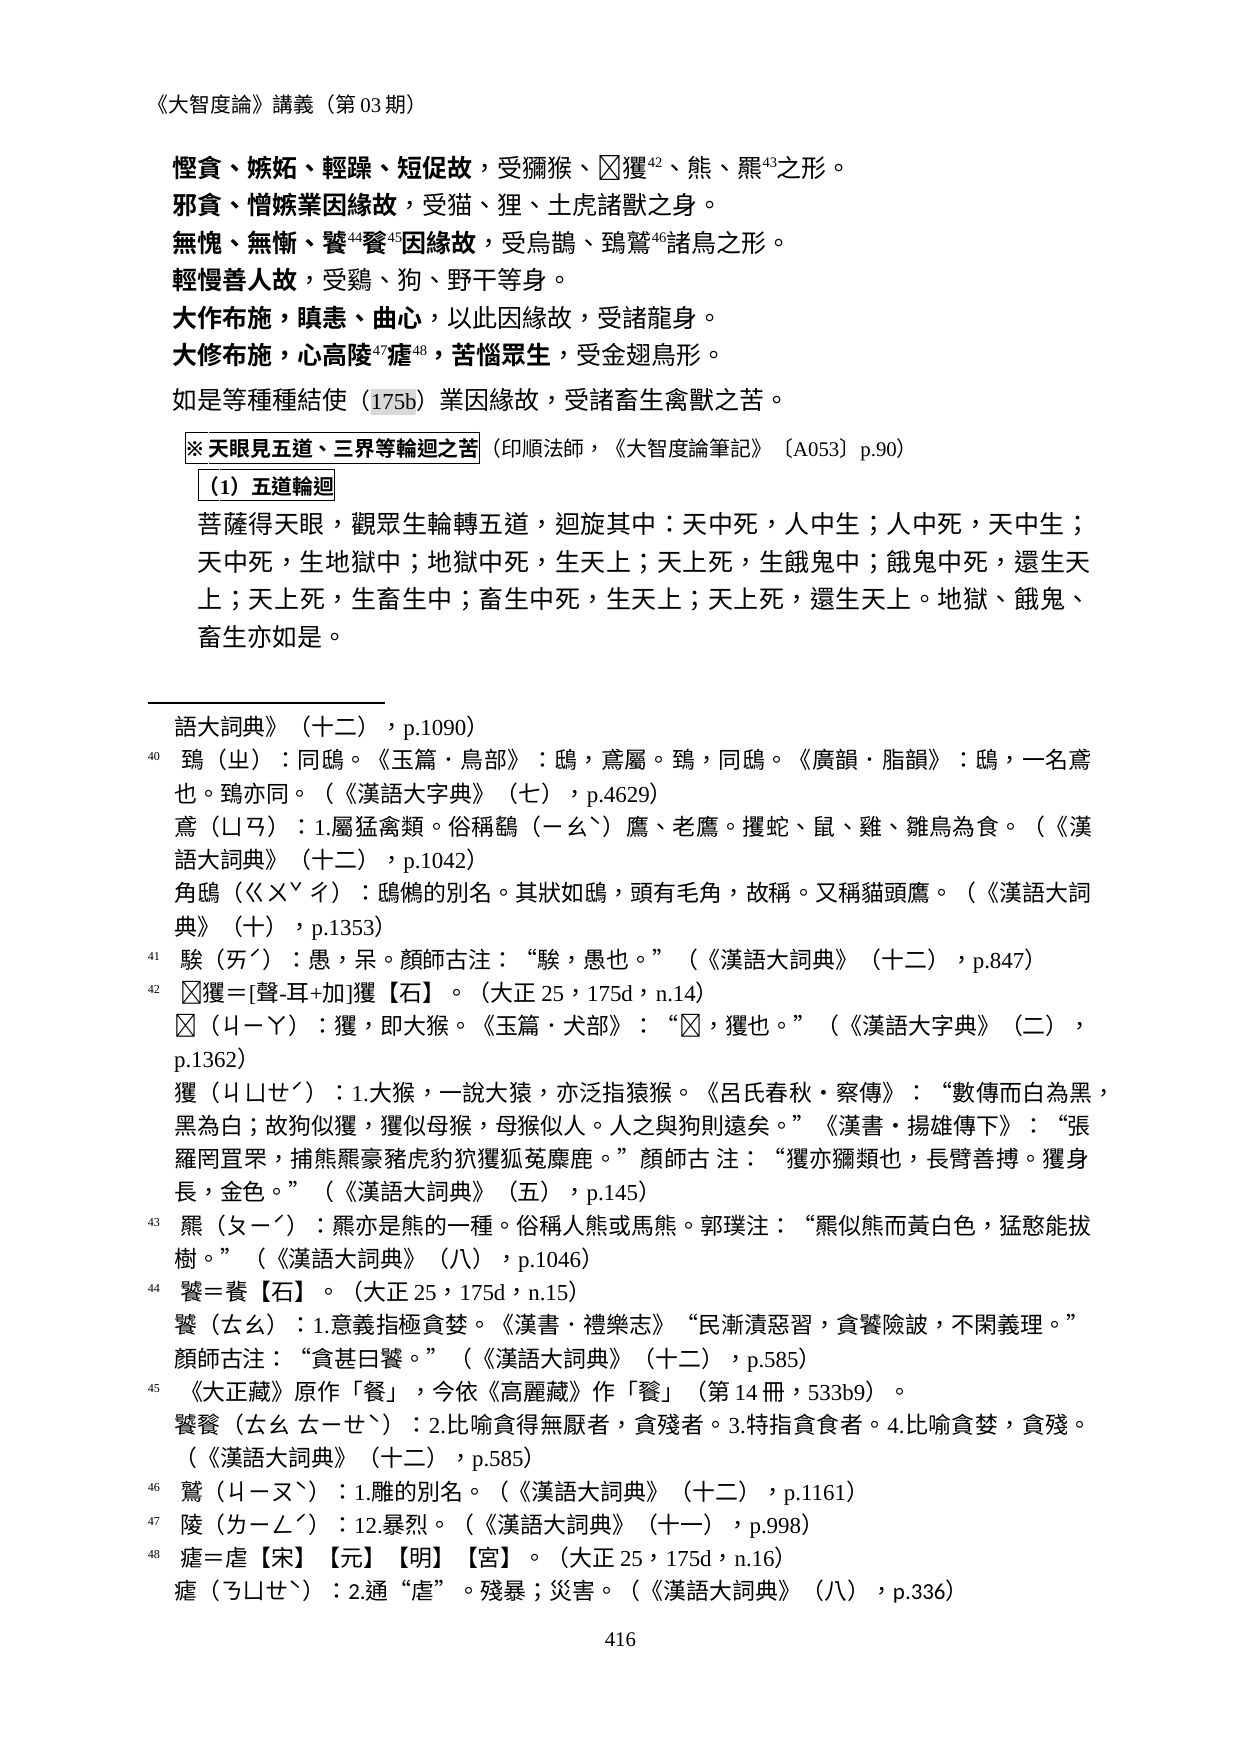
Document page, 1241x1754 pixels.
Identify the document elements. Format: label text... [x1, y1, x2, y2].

text 大作布施，瞋恚、曲心，以此因緣故，受諸龍身。 [173, 298, 1092, 335]
text 輕慢善人故，受鷄、狗、野干等身。 [173, 260, 1092, 298]
text 菩薩得天眼，觀眾生輪轉五道，迴旋其中：天中死，人中生；人中死，天中生；天中死，生地獄中；地獄中死，生天上；天上死，生餓鬼中；餓鬼中死，還生天上；天上死，生畜生中；畜生中死，生天上；天上死，還生天上。地獄、餓鬼、畜生亦如是。 [198, 504, 1092, 654]
text 如是等種種結使（175b）業因緣故，受諸畜生禽獸之苦。 [173, 380, 1092, 418]
text 大修布施，心高陵瘧，苦惱眾生，受金翅鳥形。 [173, 335, 1092, 373]
text 慳貪、嫉妬、輕躁、短促故，受獼猴、𤠙玃、熊、羆之形。 [173, 148, 1092, 185]
text （1）五道輪迴 [198, 466, 1092, 504]
text ※ 天眼見五道、三界等輪迴之苦（印順法師，《大智度論筆記》〔A053〕p.90） [185, 429, 1092, 466]
text 邪貪、憎嫉業因緣故，受猫、狸、土虎諸獸之身。 [173, 185, 1092, 223]
text 無愧、無慚、饕餮因緣故，受烏鵲、鵄鷲諸鳥之形。 [173, 223, 1092, 260]
